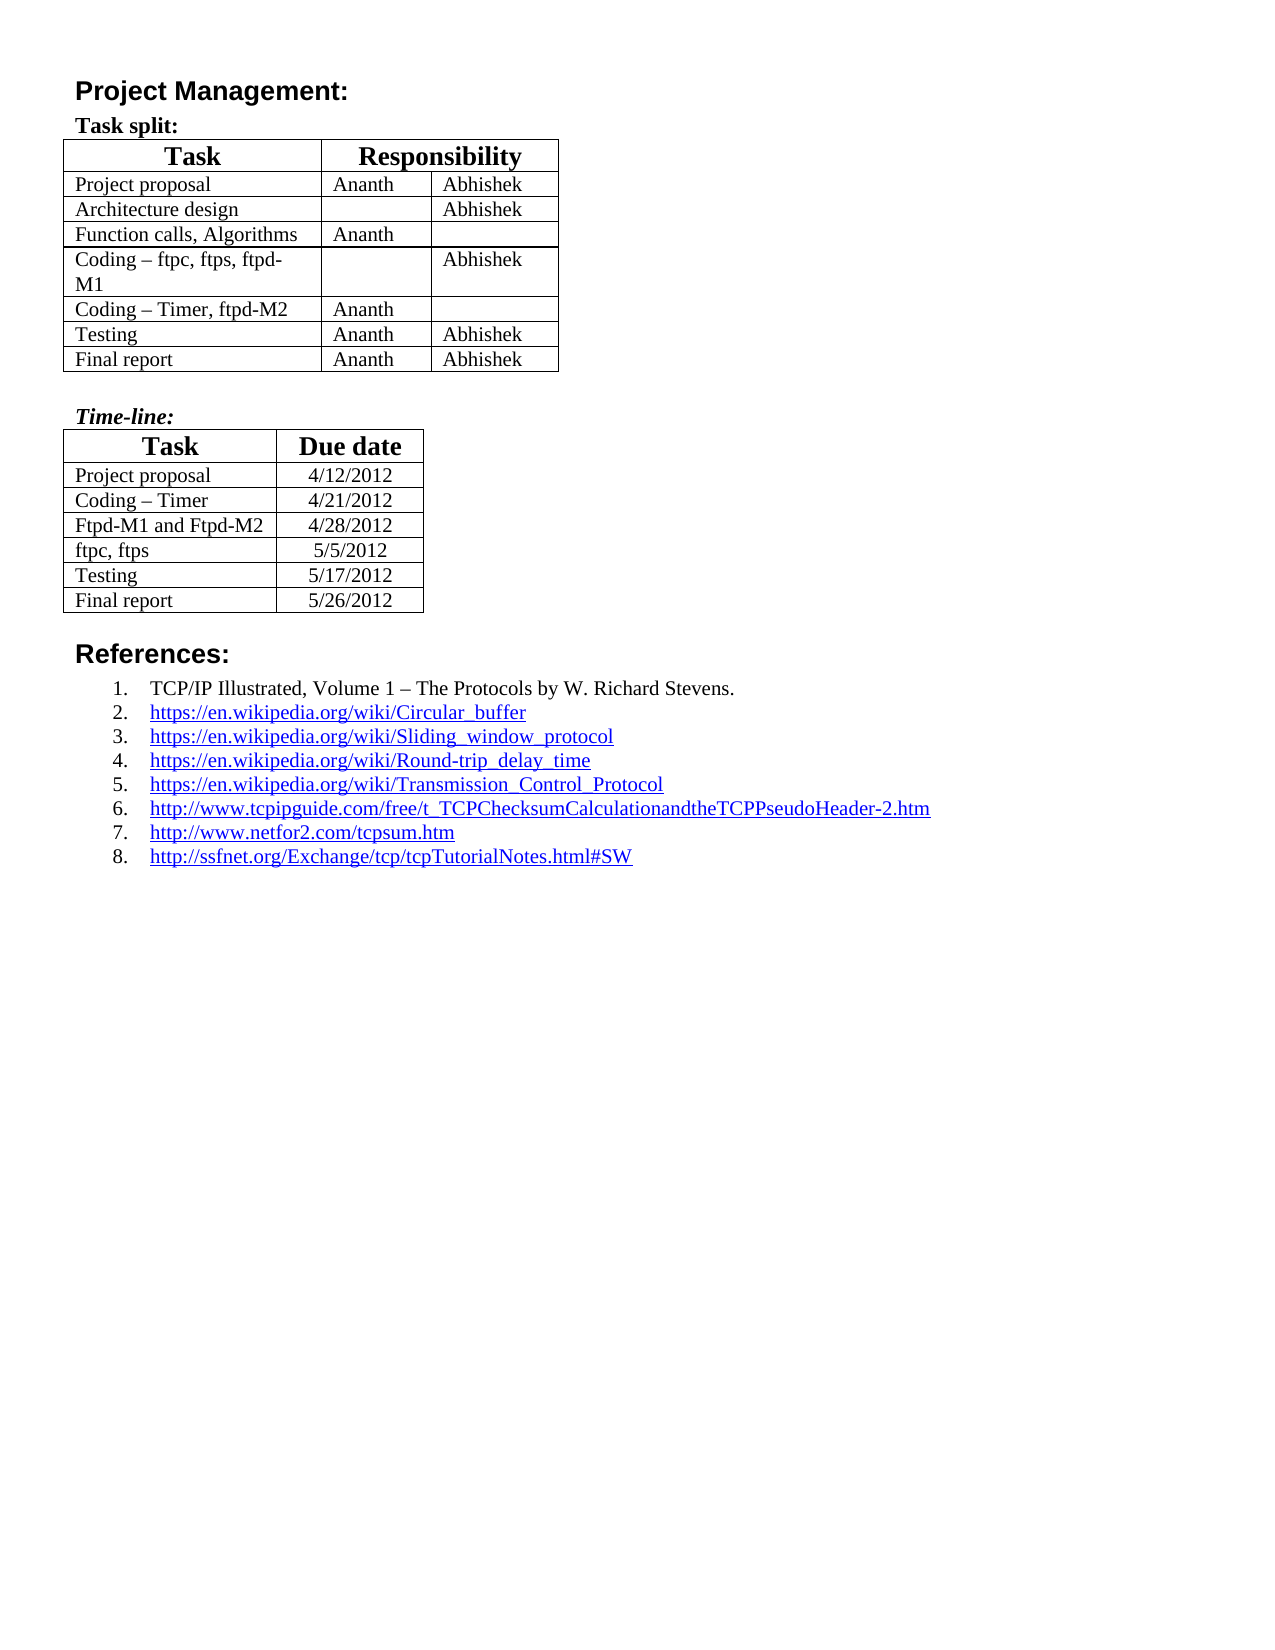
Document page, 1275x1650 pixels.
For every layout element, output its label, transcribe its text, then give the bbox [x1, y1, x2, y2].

table_cell Abhishek [432, 322, 558, 346]
table_cell Abhishek [432, 172, 558, 196]
table_cell Function calls, Algorithms [64, 222, 321, 246]
list http://ssfnet.org/Exchange/tcp/tcpTutorialNotes.html#SW [112, 844, 1200, 868]
table_cell 5/26/2012 [277, 588, 423, 612]
list https://en.wikipedia.org/wiki/Round-trip_delay_time [112, 748, 1200, 772]
table_cell 5/5/2012 [277, 538, 423, 562]
table_cell Ananth [322, 172, 431, 196]
table_cell Project proposal [64, 172, 321, 196]
table_cell 5/17/2012 [277, 563, 423, 587]
list TCP/IP Illustrated, Volume 1 – The Protocols by W. Richard Stevens. [112, 676, 1200, 700]
table_header Due date [277, 430, 423, 462]
list https://en.wikipedia.org/wiki/Circular_buffer [112, 700, 1200, 724]
table_cell [322, 197, 431, 221]
table_cell Ananth [322, 222, 431, 246]
table_header Task [64, 140, 321, 171]
subtitle Project Management: [75, 75, 1200, 106]
table_header Responsibility [322, 140, 558, 171]
text Task split: [75, 112, 1200, 139]
list http://www.netfor2.com/tcpsum.htm [112, 820, 1200, 844]
table_cell [432, 297, 558, 321]
table_cell [432, 222, 558, 246]
list https://en.wikipedia.org/wiki/Transmission_Control_Protocol [112, 772, 1200, 796]
table_cell Coding – Timer, ftpd-M2 [64, 297, 321, 321]
table_cell 4/28/2012 [277, 513, 423, 537]
table_cell Coding – ftpc, ftps, ftpd-M1 [64, 248, 321, 296]
subtitle References: [75, 638, 1200, 669]
table_cell Final report [64, 588, 276, 612]
table_cell ftpc, ftps [64, 538, 276, 562]
table_cell 4/21/2012 [277, 488, 423, 512]
list https://en.wikipedia.org/wiki/Sliding_window_protocol [112, 724, 1200, 748]
table_cell Abhishek [432, 347, 558, 371]
table_cell [322, 248, 431, 296]
table_cell Final report [64, 347, 321, 371]
table_cell 4/12/2012 [277, 463, 423, 487]
table_cell Testing [64, 563, 276, 587]
text Time-line: [75, 403, 1200, 429]
list http://www.tcpipguide.com/free/t_TCPChecksumCalculationandtheTCPPseudoHeader-2.htm [112, 796, 1200, 820]
table_cell Ananth [322, 297, 431, 321]
table_cell Ftpd-M1 and Ftpd-M2 [64, 513, 276, 537]
table_cell Abhishek [432, 248, 558, 296]
table_cell Testing [64, 322, 321, 346]
table_cell Project proposal [64, 463, 276, 487]
table_cell Ananth [322, 322, 431, 346]
table_header Task [64, 430, 276, 462]
table_cell Architecture design [64, 197, 321, 221]
table_cell Coding – Timer [64, 488, 276, 512]
table_cell Abhishek [432, 197, 558, 221]
table_cell Ananth [322, 347, 431, 371]
